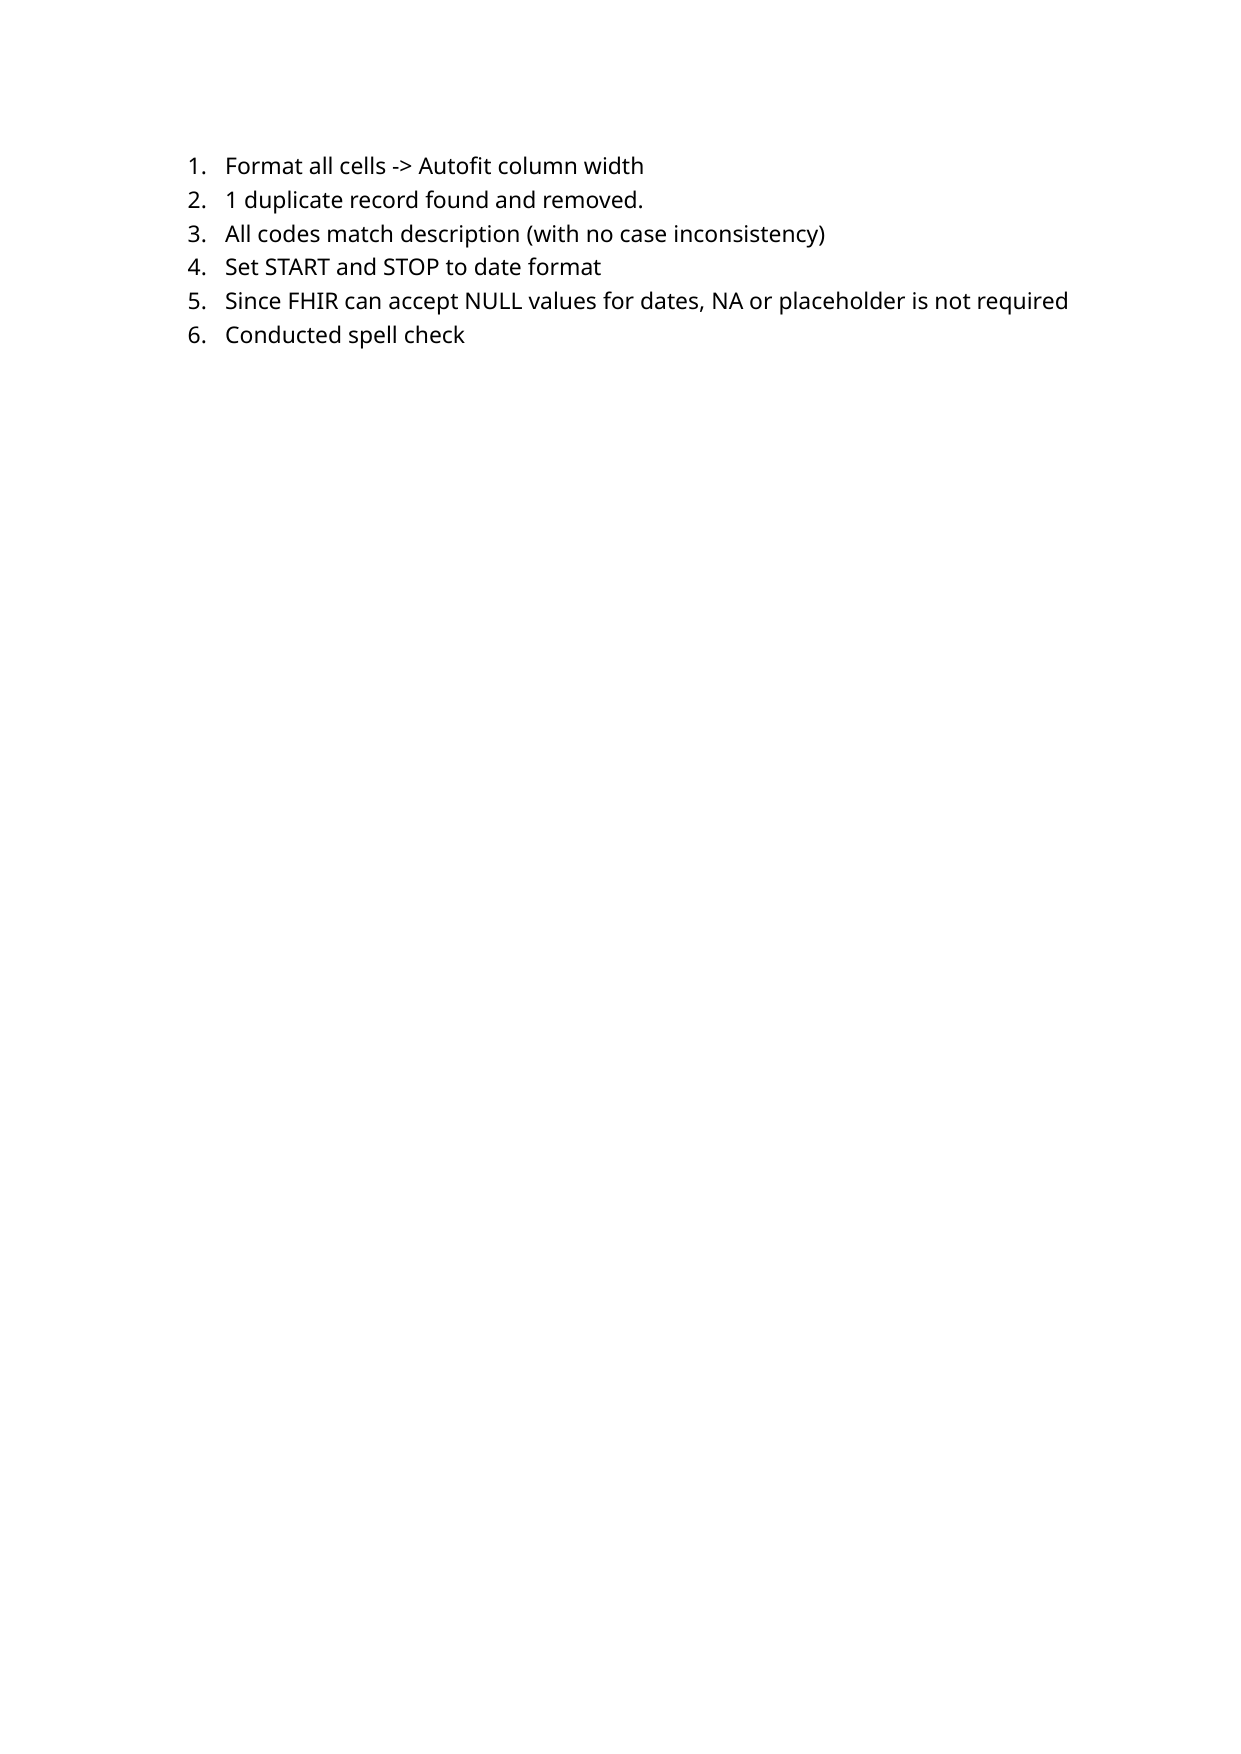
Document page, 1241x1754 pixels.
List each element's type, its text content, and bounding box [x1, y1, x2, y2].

list All codes match description (with no case inconsistency) [187, 217, 1090, 249]
list Format all cells -> Autofit column width [187, 150, 1090, 181]
list 1 duplicate record found and removed. [187, 184, 1090, 215]
list Conducted spell check [187, 319, 1090, 350]
list Set START and STOP to date format [187, 251, 1090, 282]
list Since FHIR can accept NULL values for dates, NA or placeholder is not required [187, 285, 1090, 316]
